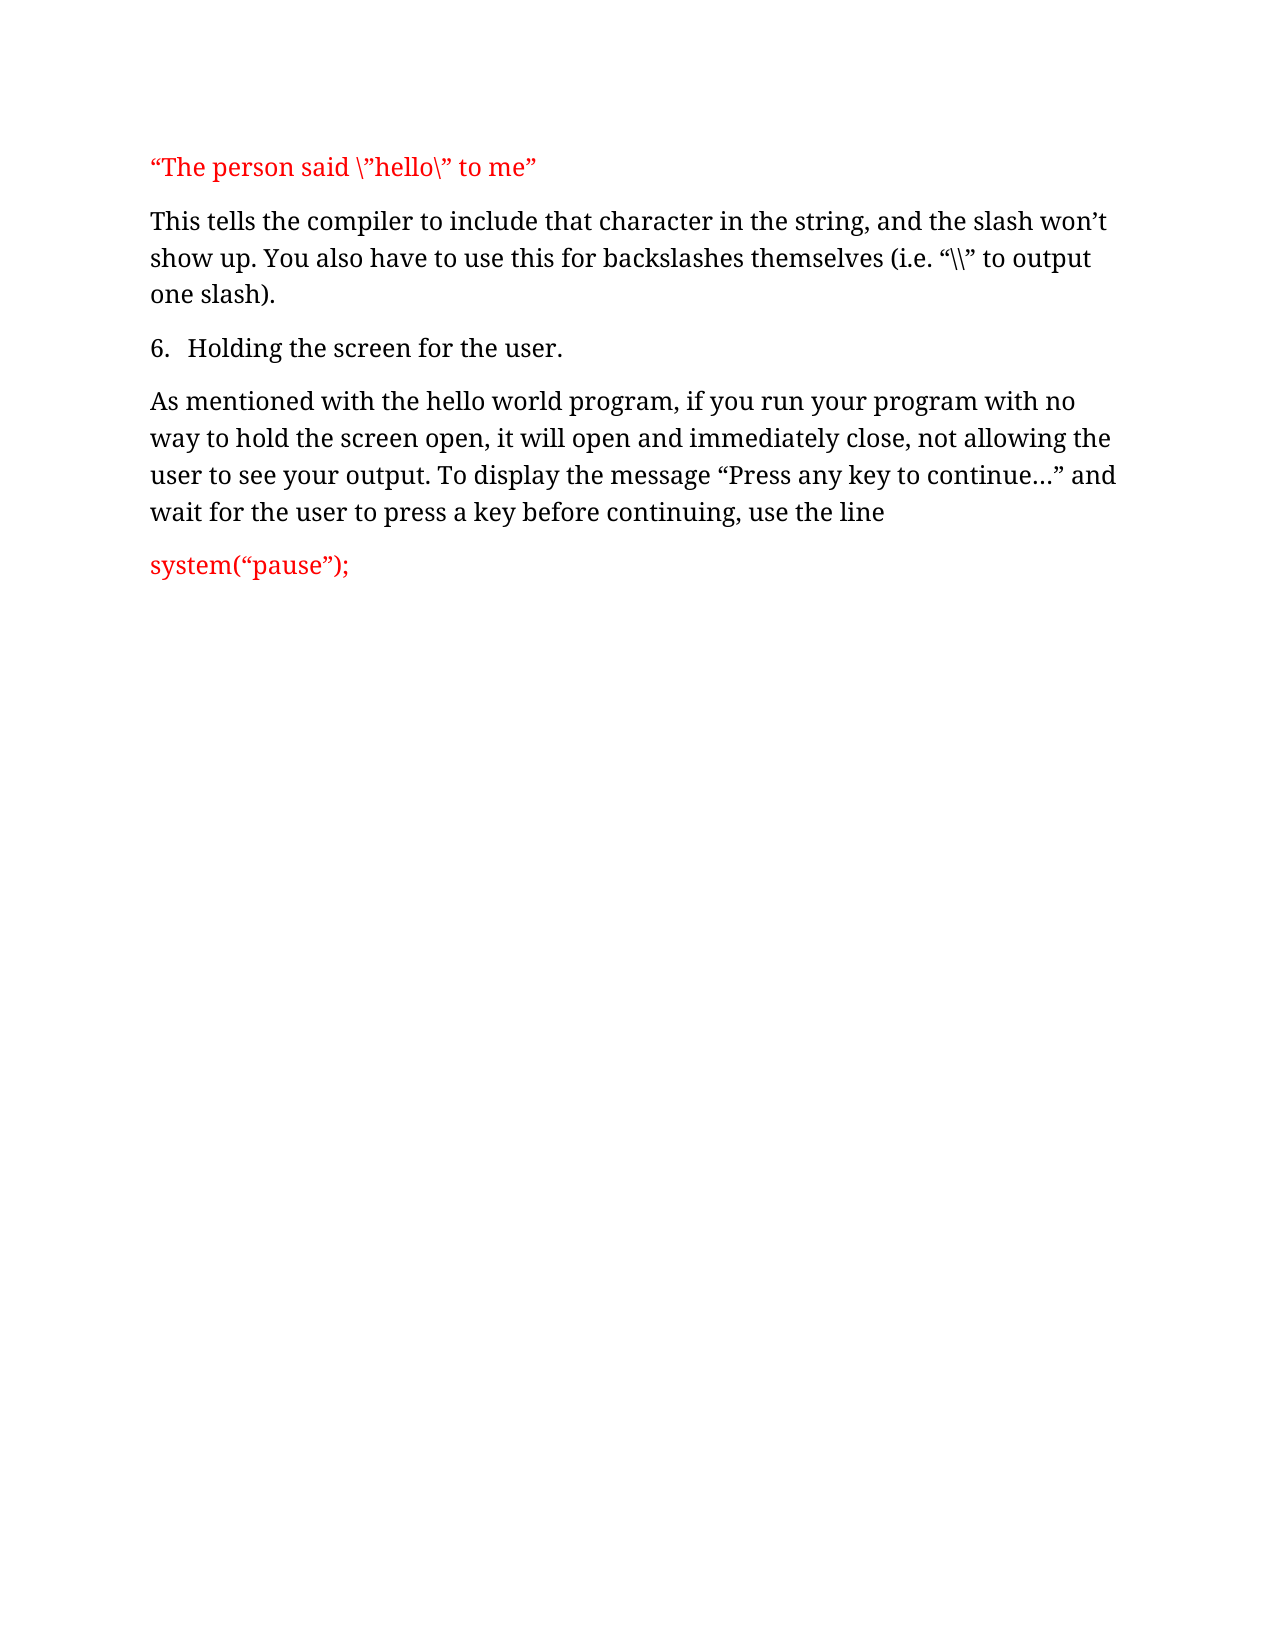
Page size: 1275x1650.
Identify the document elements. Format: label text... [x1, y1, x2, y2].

text This tells the compiler to include that character in the string, and the slash won’t show up. You also have to use this for backslashes themselves (i.e. “\\” to output one slash). [150, 203, 1125, 311]
text “The person said \”hello\” to me” [150, 150, 1125, 184]
text As mentioned with the hello world program, if you run your program with no way to hold the screen open, it will open and immediately close, not allowing the user to see your output. To display the message “Press any key to continue…” and wait for the user to press a key before continuing, use the line [150, 384, 1125, 528]
list Holding the screen for the user. [150, 330, 1125, 364]
text system(“pause”); [150, 548, 1125, 582]
